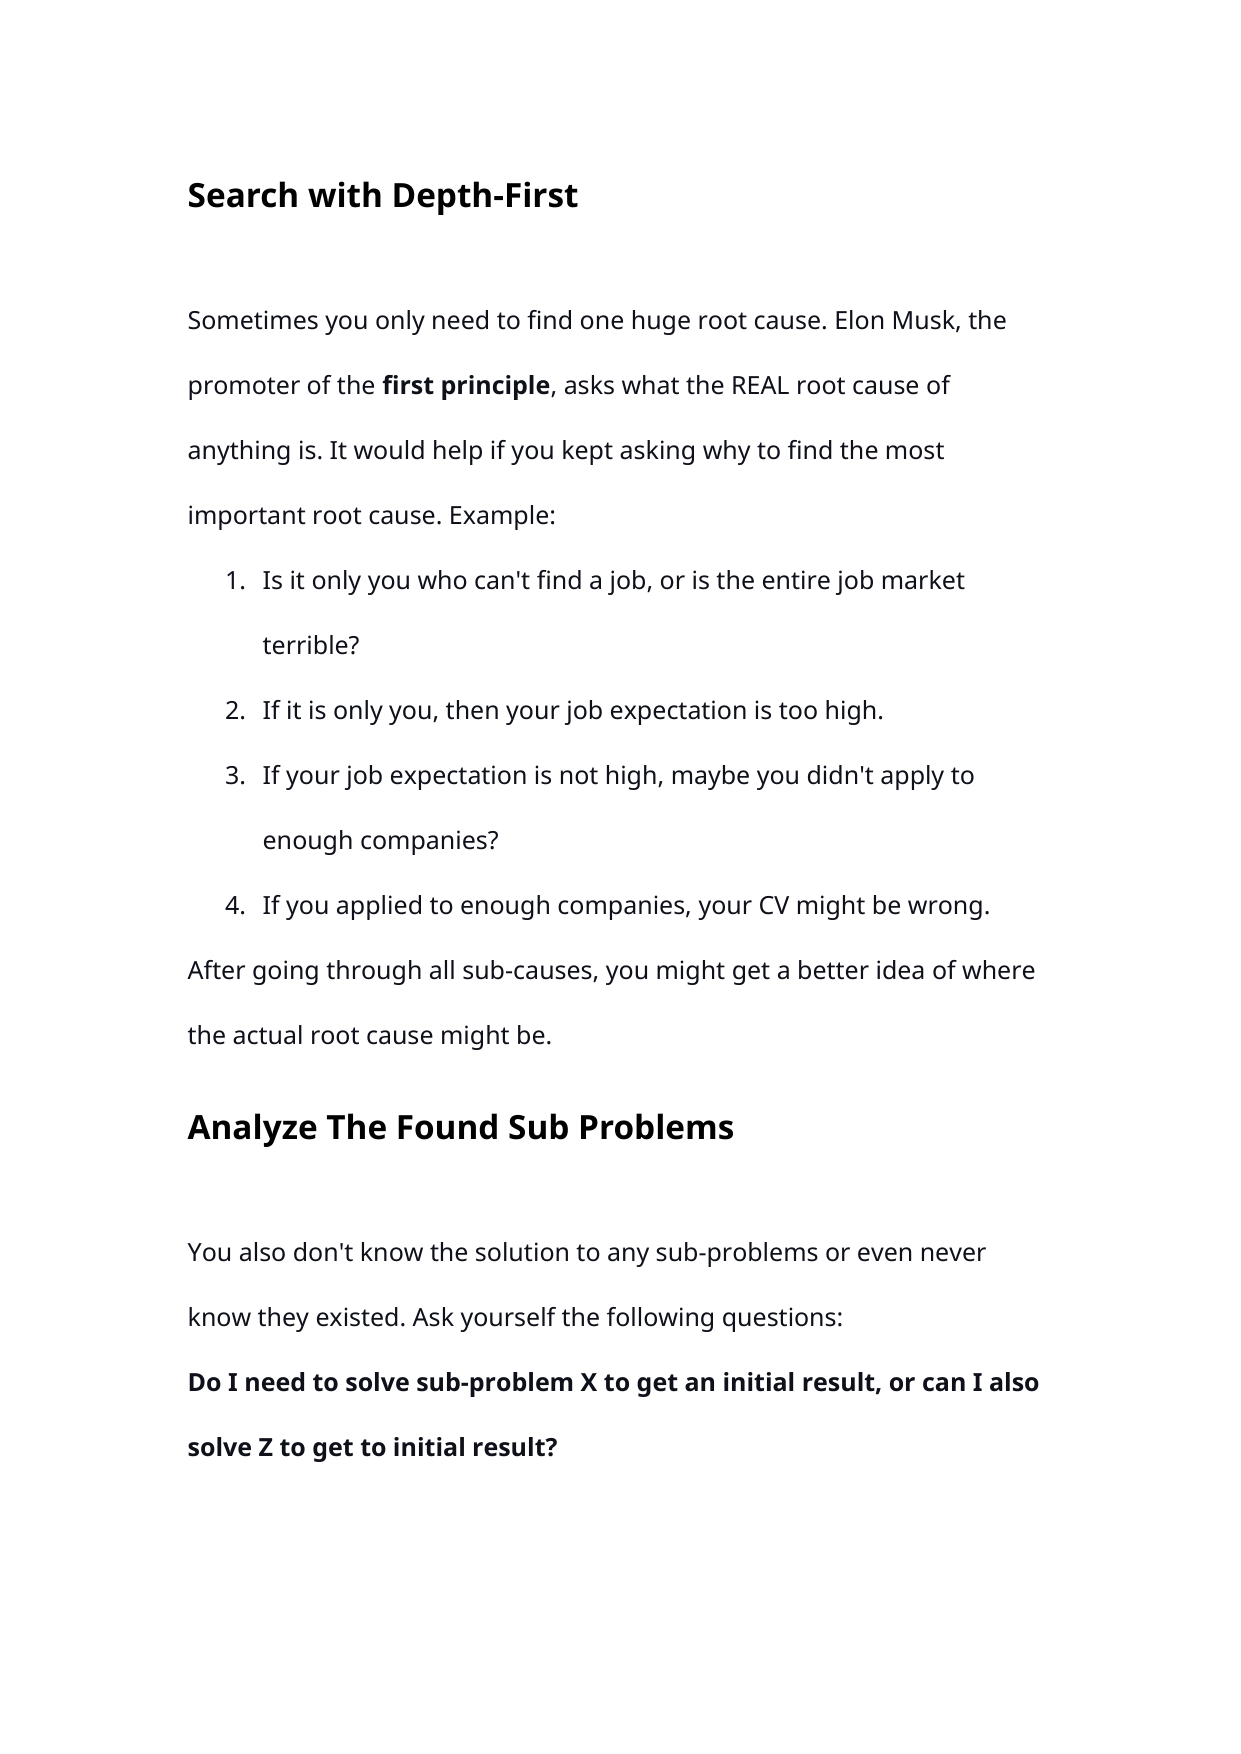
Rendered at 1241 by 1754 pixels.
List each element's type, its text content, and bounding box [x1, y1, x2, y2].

text Do I need to solve sub-problem X to get an initial result, or can I also solve Z to get to initial result? [187, 1349, 1053, 1479]
subtitle Search with Depth-First [187, 162, 1053, 227]
text Sometimes you only need to find one huge root cause. Elon Musk, the promoter of the first principle, asks what the REAL root cause of anything is. It would help if you kept asking why to find the most important root cause. Example: [187, 287, 1053, 547]
list If you applied to enough companies, your CV might be wrong. [225, 872, 1053, 937]
list Is it only you who can't find a job, or is the entire job market terrible? [225, 547, 1053, 677]
text After going through all sub-causes, you might get a better idea of where the actual root cause might be. [187, 937, 1053, 1067]
list If your job expectation is not high, maybe you didn't apply to enough companies? [225, 742, 1053, 872]
list If it is only you, then your job expectation is too high. [225, 677, 1053, 742]
subtitle Analyze The Found Sub Problems [187, 1094, 1053, 1159]
text You also don't know the solution to any sub-problems or even never know they existed. Ask yourself the following questions: [187, 1219, 1053, 1349]
